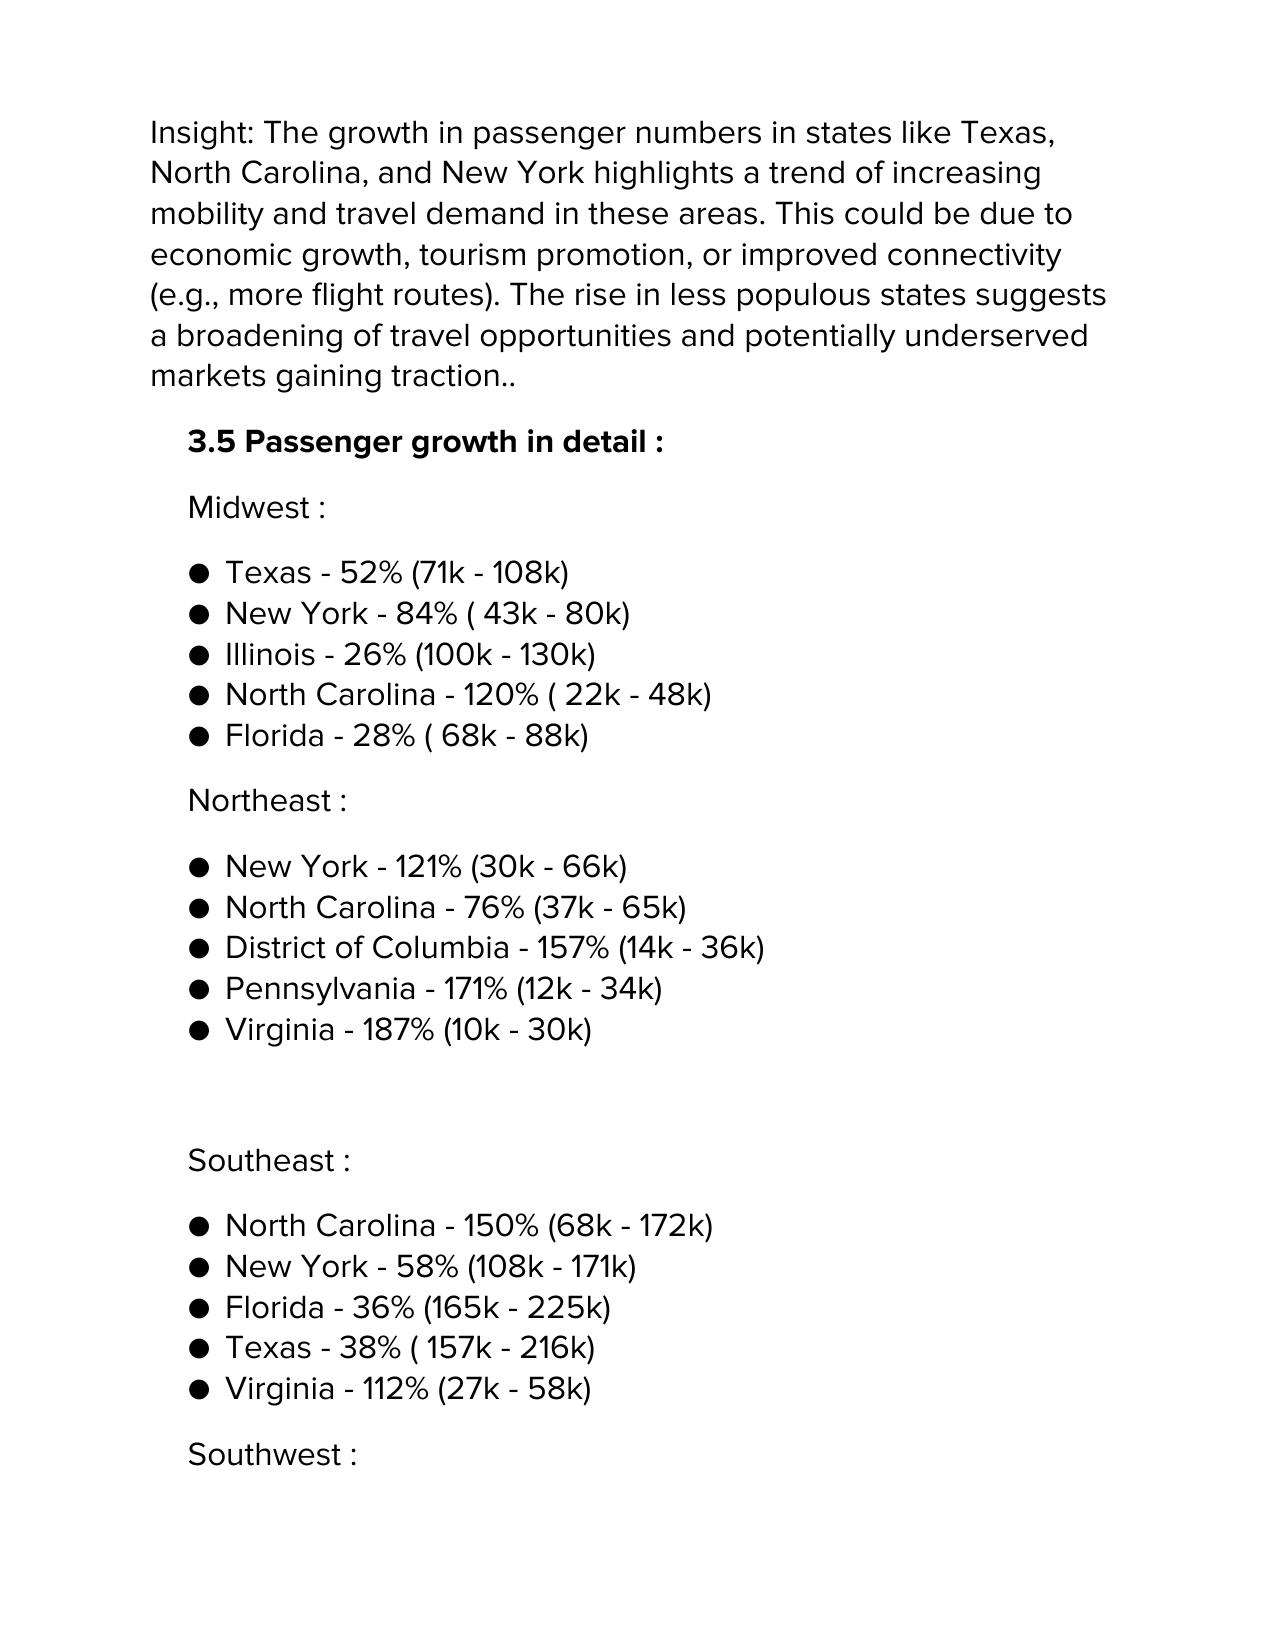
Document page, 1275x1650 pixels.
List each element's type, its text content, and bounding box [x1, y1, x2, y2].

list Illinois - 26% (100k - 130k) [187, 634, 1125, 675]
list Texas - 38% ( 157k - 216k) [187, 1328, 1125, 1369]
list Virginia - 187% (10k - 30k) [187, 1009, 1125, 1050]
text Southwest : [187, 1434, 1125, 1475]
list North Carolina - 120% ( 22k - 48k) [187, 675, 1125, 716]
list North Carolina - 150% (68k - 172k) [187, 1206, 1125, 1247]
list District of Columbia - 157% (14k - 36k) [187, 928, 1125, 969]
list North Carolina - 76% (37k - 65k) [187, 887, 1125, 928]
list Pennsylvania - 171% (12k - 34k) [187, 969, 1125, 1009]
subtitle 3.5 Passenger growth in detail : [187, 422, 1125, 462]
text Insight: The growth in passenger numbers in states like Texas, North Carolina, and New York highlights a trend of increasing mobility and travel demand in these areas. This could be due to economic growth, tourism promotion, or improved connectivity (e.g., more flight routes). The rise in less populous states suggests a broadening of travel opportunities and potentially underserved markets gaining traction.. [150, 112, 1125, 397]
text Northeast : [187, 781, 1125, 822]
list New York - 121% (30k - 66k) [187, 847, 1125, 887]
text Southeast : [187, 1141, 1125, 1181]
list Florida - 36% (165k - 225k) [187, 1287, 1125, 1328]
list Virginia - 112% (27k - 58k) [187, 1369, 1125, 1409]
text Midwest : [187, 487, 1125, 528]
list New York - 58% (108k - 171k) [187, 1247, 1125, 1287]
list Florida - 28% ( 68k - 88k) [187, 716, 1125, 756]
list Texas - 52% (71k - 108k) [187, 553, 1125, 594]
list New York - 84% ( 43k - 80k) [187, 594, 1125, 634]
